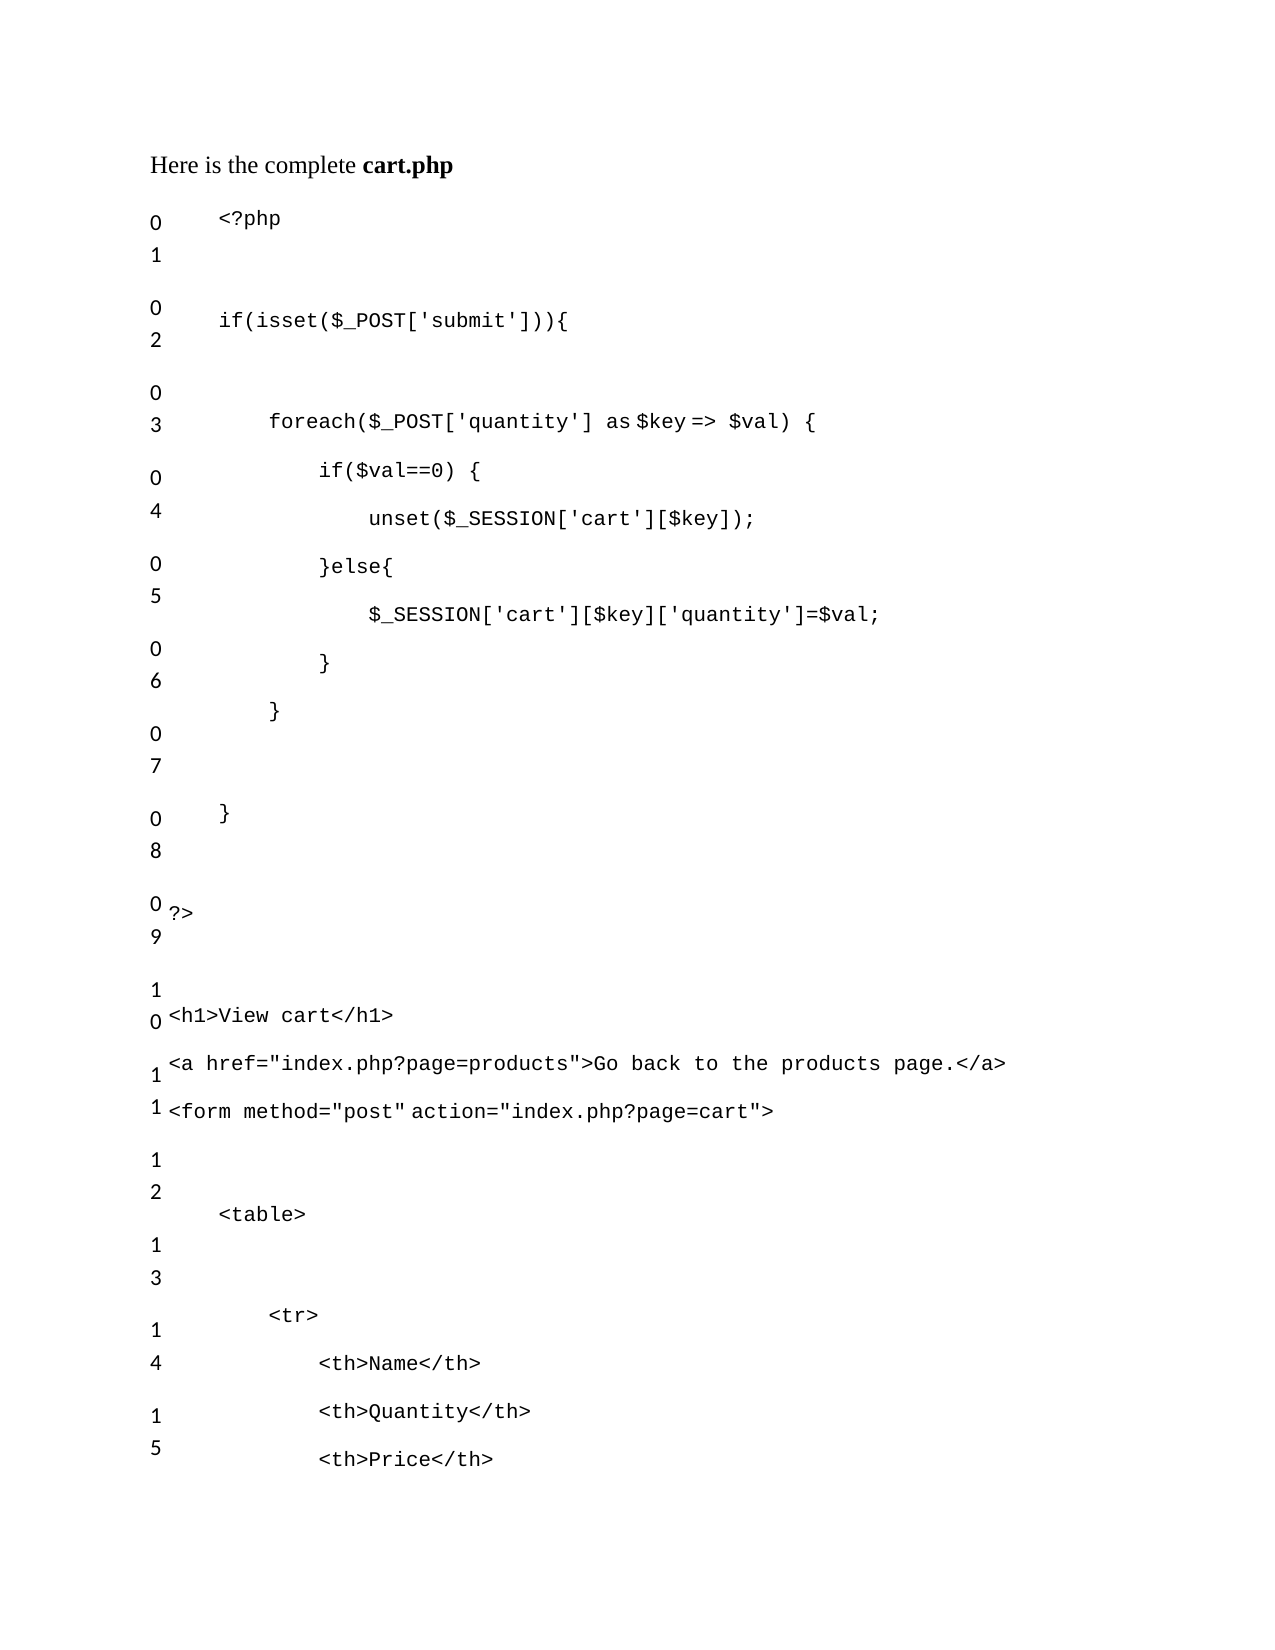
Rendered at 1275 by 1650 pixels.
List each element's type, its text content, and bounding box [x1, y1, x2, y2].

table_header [168, 208, 1125, 1498]
text Here is the complete cart.php [150, 150, 1125, 179]
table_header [150, 208, 168, 1498]
